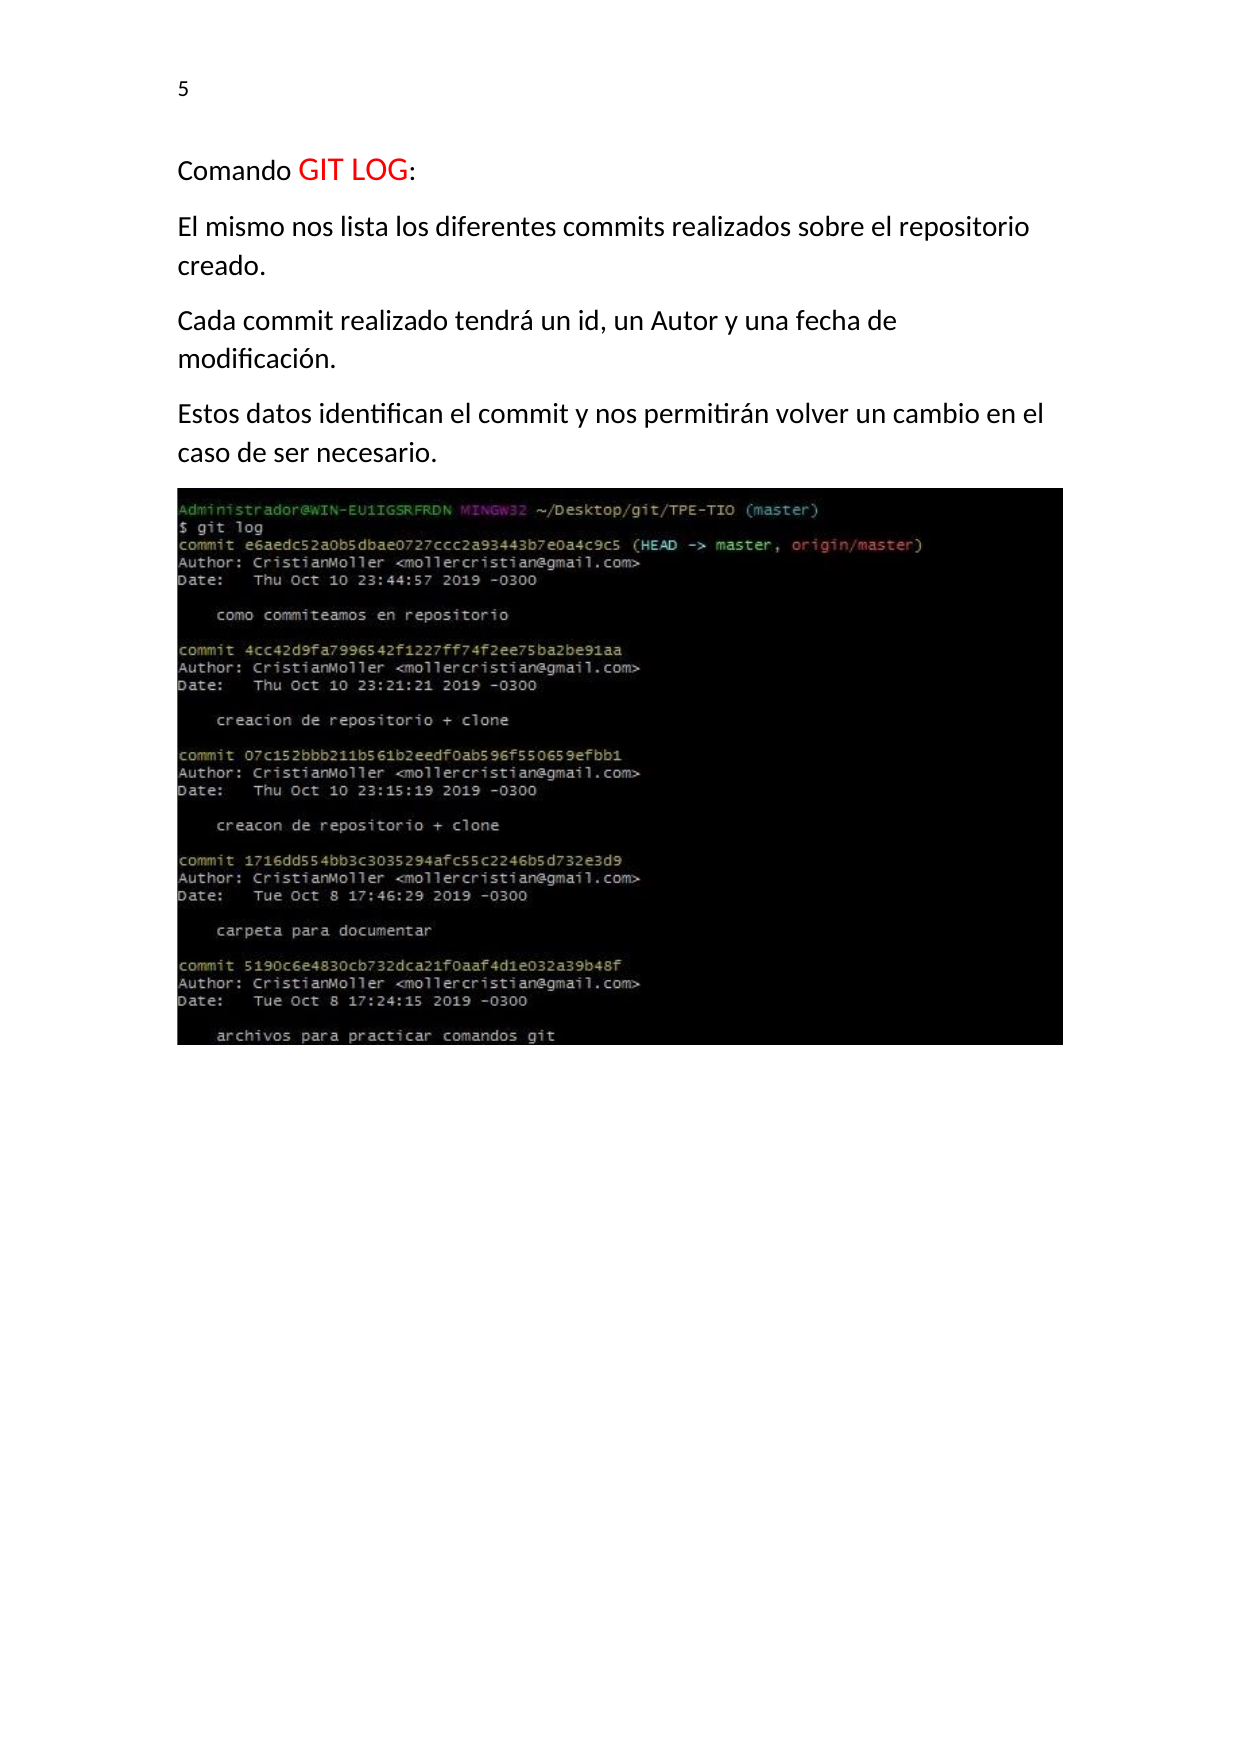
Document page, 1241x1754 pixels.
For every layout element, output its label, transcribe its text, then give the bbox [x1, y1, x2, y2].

text El mismo nos lista los diferentes commits realizados sobre el repositorio creado. [177, 208, 1063, 282]
picture [177, 488, 1063, 1045]
text Comando GIT LOG: [177, 148, 1063, 188]
text Cada commit realizado tendrá un id, un Autor y una fecha de modificación. [177, 302, 1063, 376]
text Estos datos identifican el commit y nos permitirán volver un cambio en el caso de ser necesario. [177, 395, 1063, 469]
